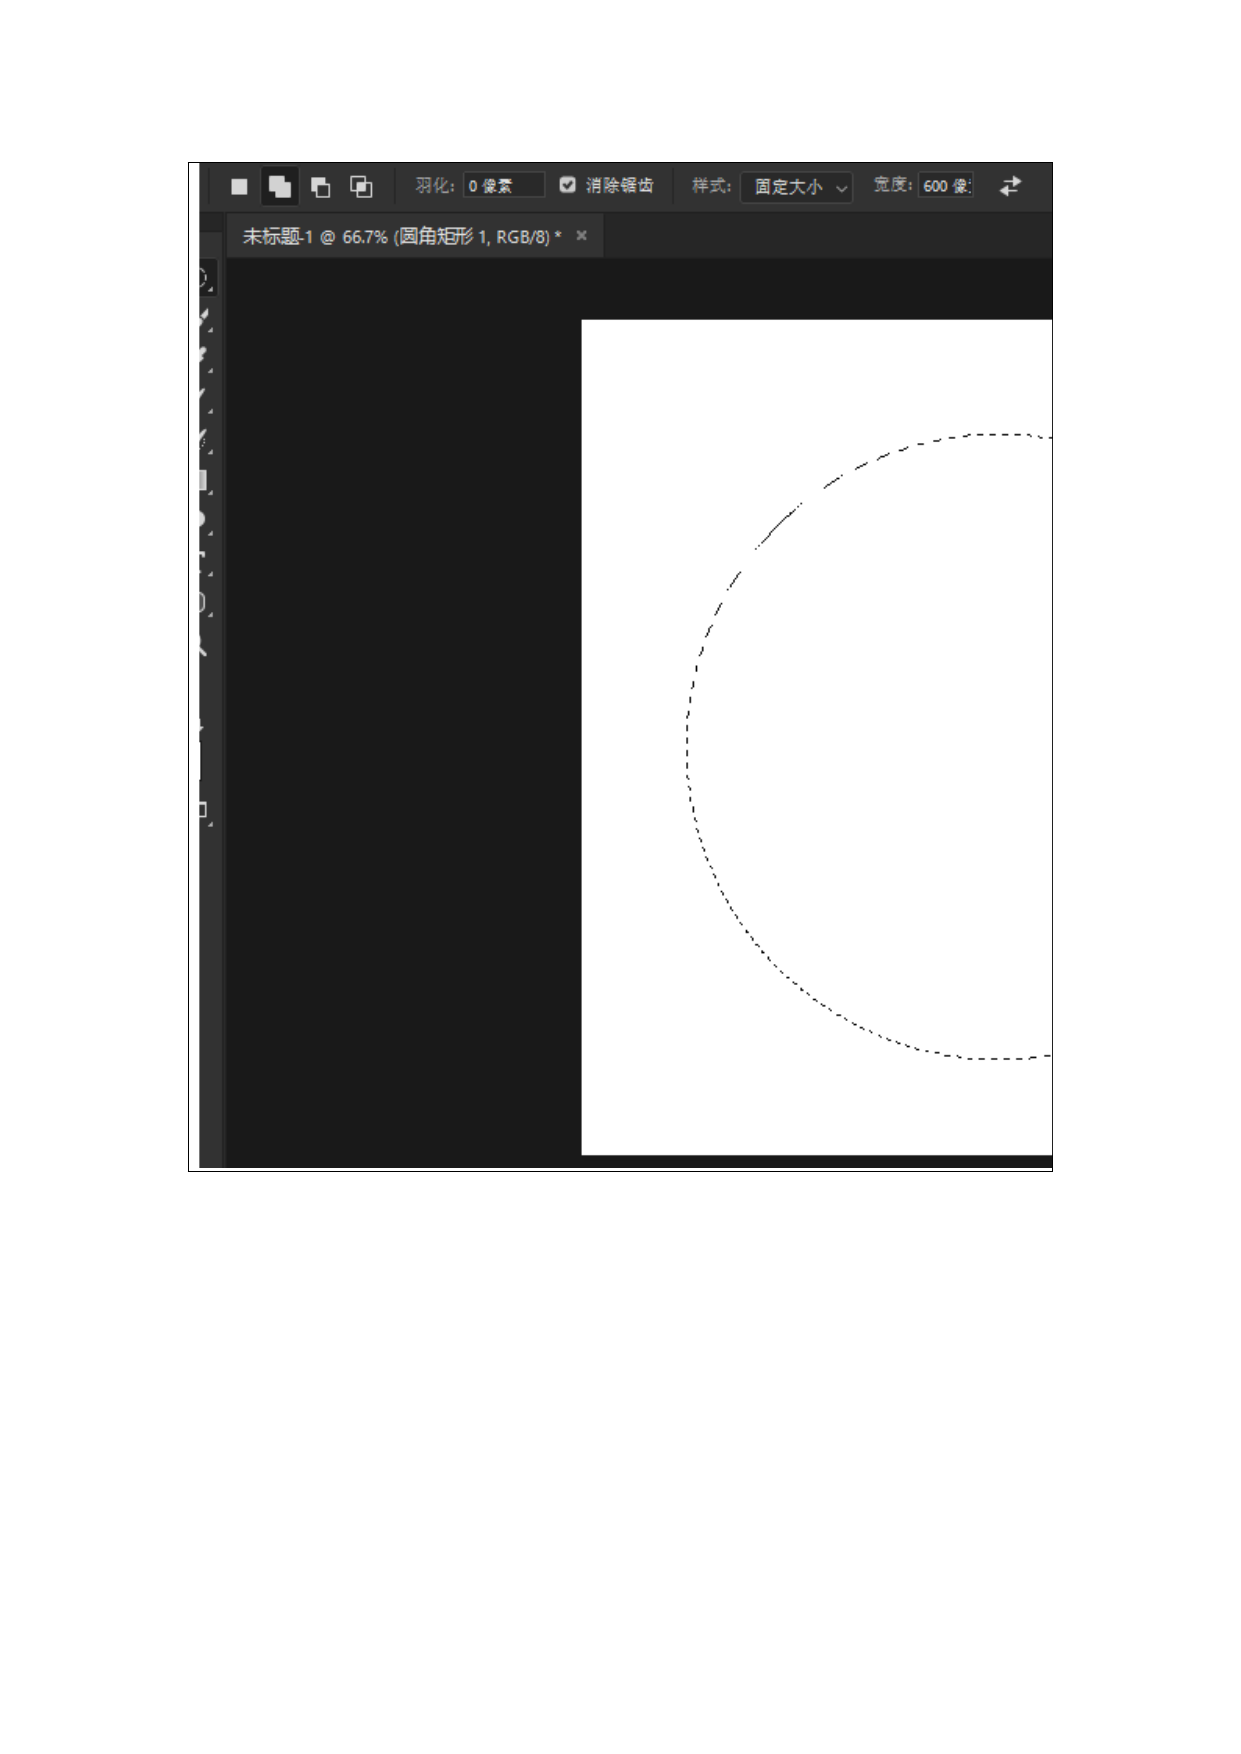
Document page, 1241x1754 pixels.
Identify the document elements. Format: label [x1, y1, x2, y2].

picture [199, 163, 1053, 1168]
table_header [189, 163, 1052, 1171]
